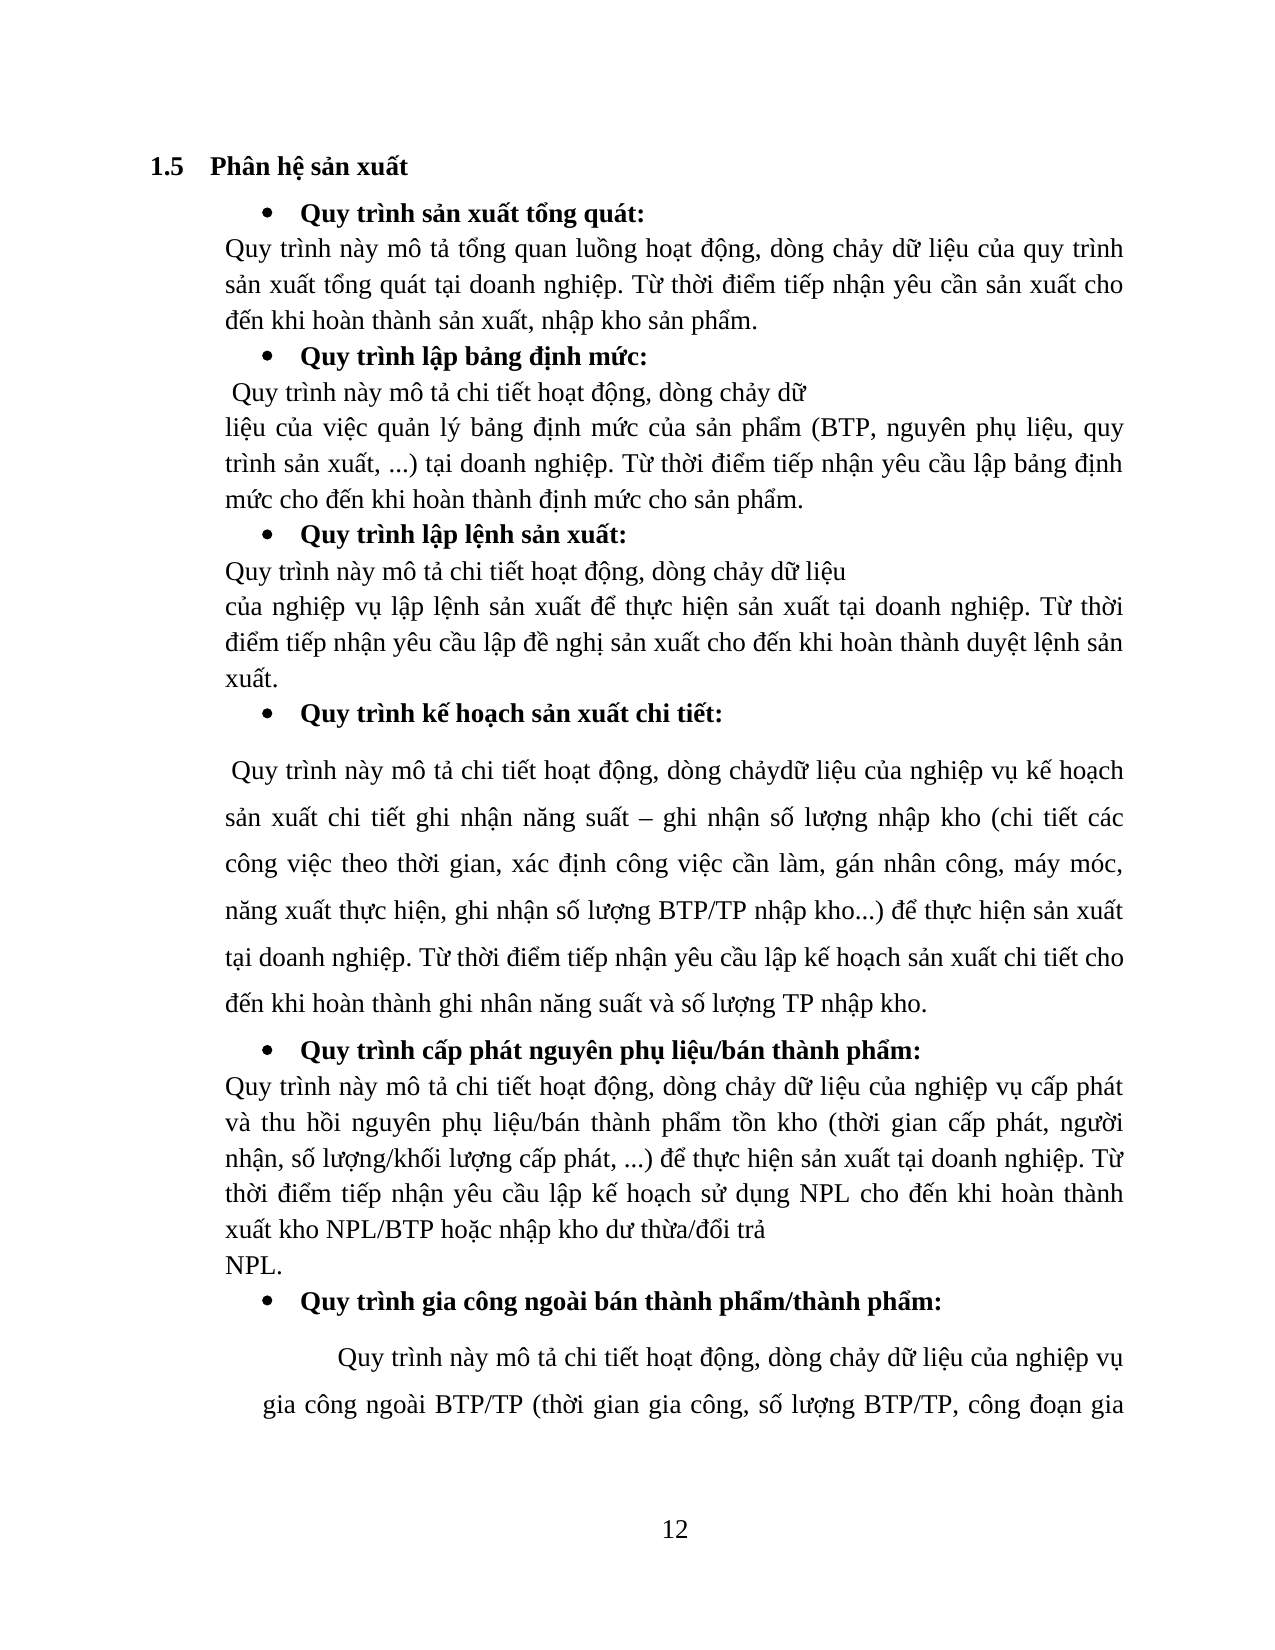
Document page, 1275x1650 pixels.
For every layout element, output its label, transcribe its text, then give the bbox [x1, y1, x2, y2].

list Quy trình kế hoạch sản xuất chi tiết: [262, 697, 1125, 729]
list Quy trình gia công ngoài bán thành phẩm/thành phẩm: [262, 1284, 1125, 1316]
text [262, 1341, 1125, 1419]
list của nghiệp vụ lập lệnh sản xuất để thực hiện sản xuất tại doanh nghiệp. Từ thời điểm tiếp nhận yêu cầu lập đề nghị sản xuất cho đến khi hoàn thành duyệt lệnh sản xuất. [225, 590, 1125, 693]
list Quy trình này mô tả chi tiết hoạt động, dòng chảy dữ liệu của nghiệp vụ cấp phát và thu hồi nguyên phụ liệu/bán thành phẩm tồn kho (thời gian cấp phát, người nhận, số lượng/khối lượng cấp phát, ...) để thực hiện sản xuất tại doanh nghiệp. Từ thời điểm tiếp nhận yêu cầu lập kế hoạch sử dụng NPL cho đến khi hoàn thành xuất kho NPL/BTP hoặc nhập kho dư thừa/đổi trả [225, 1070, 1125, 1244]
list NPL. [225, 1249, 1125, 1280]
list Quy trình này mô tả chi tiết hoạt động, dòng chảy dữ [225, 376, 1125, 407]
list Quy trình lập bảng định mức: [262, 340, 1125, 371]
list Quy trình lập lệnh sản xuất: [262, 519, 1125, 550]
list Quy trình này mô tả chi tiết hoạt động, dòng chảy dữ liệu [225, 554, 1125, 586]
text Quy trình này mô tả chi tiết hoạt động, dòng chảydữ liệu của nghiệp vụ kế hoạch sản xuất chi tiết ghi nhận năng suất – ghi nhận số lượng nhập kho (chi tiết các công việc theo thời gian, xác định công việc cần làm, gán nhân công, máy móc, năng xuất thực hiện, ghi nhận số lượng BTP/TP nhập kho...) để thực hiện sản xuất tại doanh nghiệp. Từ thời điểm tiếp nhận yêu cầu lập kế hoạch sản xuất chi tiết cho đến khi hoàn thành ghi nhân năng suất và số lượng TP nhập kho. [225, 754, 1125, 1019]
subtitle Phân hệ sản xuất [150, 150, 1125, 181]
list Quy trình sản xuất tổng quát: [262, 197, 1125, 228]
list liệu của việc quản lý bảng định mức của sản phẩm (BTP, nguyên phụ liệu, quy trình sản xuất, ...) tại doanh nghiệp. Từ thời điểm tiếp nhận yêu cầu lập bảng định mức cho đến khi hoàn thành định mức cho sản phẩm. [225, 411, 1125, 514]
list Quy trình này mô tả tổng quan luồng hoạt động, dòng chảy dữ liệu của quy trình sản xuất tổng quát tại doanh nghiệp. Từ thời điểm tiếp nhận yêu cần sản xuất cho đến khi hoàn thành sản xuất, nhập kho sản phẩm. [225, 233, 1125, 335]
list Quy trình cấp phát nguyên phụ liệu/bán thành phẩm: [262, 1034, 1125, 1066]
